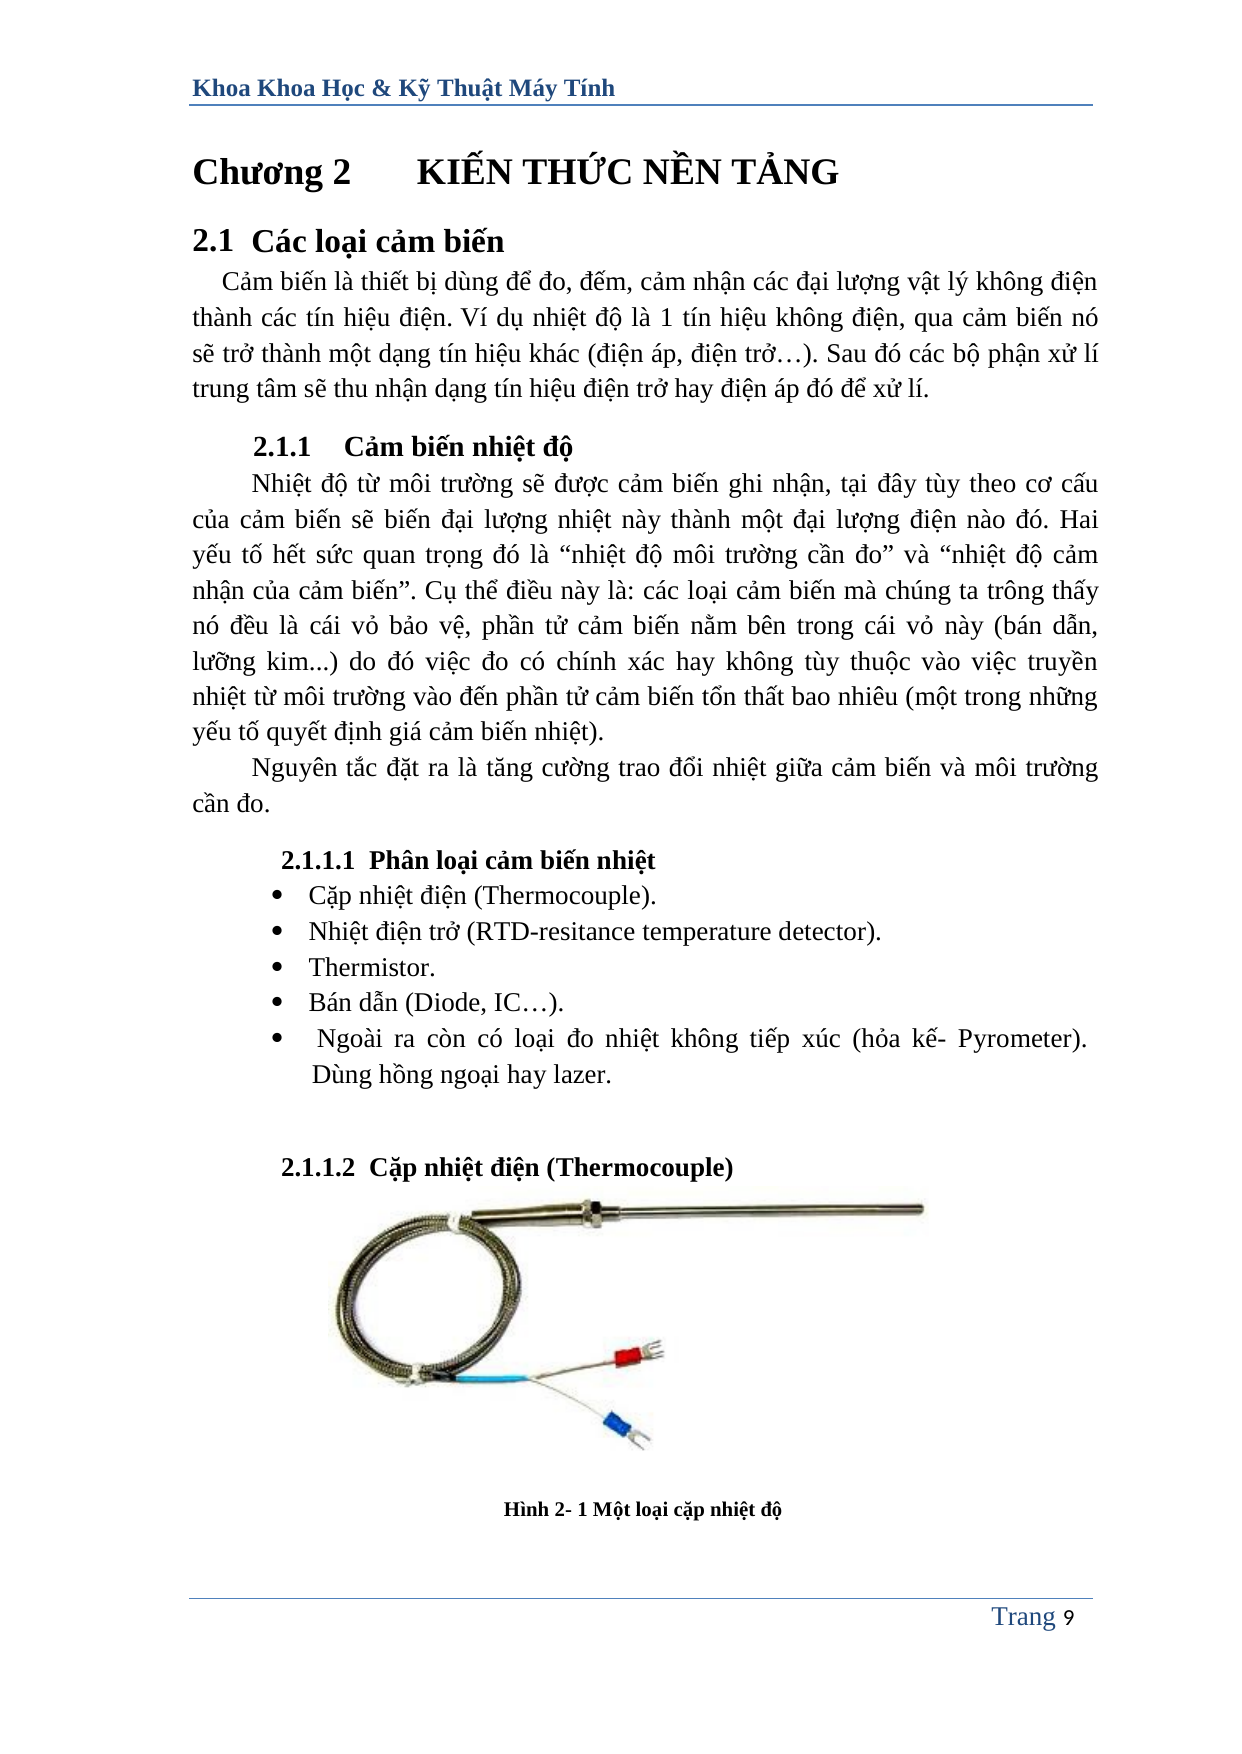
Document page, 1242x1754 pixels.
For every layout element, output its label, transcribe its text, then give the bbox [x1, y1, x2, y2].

text  Thermistor. [272, 951, 1108, 982]
text Các loại cảm biến [251, 222, 1108, 259]
text 2.1.1.1 Phân loại cảm biến nhiệt [281, 844, 1108, 875]
text  Cặp nhiệt điện (Thermocouple). [272, 879, 1108, 910]
text  Nhiệt điện trở (RTD-resitance temperature detector). [272, 915, 1108, 946]
text Hình 2- 1 Một loại cặp nhiệt độ [499, 1497, 787, 1521]
text Nhiệt độ từ môi trường sẽ được cảm biến ghi nhận, tại đây tùy theo cơ cấu của cảm biến sẽ biến đại lượng nhiệt này thành một đại lượng điện nào đó. Hai yếu tố hết sức quan trọng đó là “nhiệt độ môi trường cần đo” và “nhiệt độ cảm nhận của cảm biến”. Cụ thể điều này là: các loại cảm biến mà chúng ta trông thấy nó đều là cái vỏ bảo vệ, phần tử cảm biến nằm bên trong cái vỏ này (bán dẫn, lưỡng kim...) do đó việc đo có chính xác hay không tùy thuộc vào việc truyền nhiệt từ môi trường vào đến phần tử cảm biến tổn thất bao nhiêu (một trong những yếu tố quyết định giá cảm biến nhiệt). [192, 468, 1099, 747]
text 2.1.1.2 Cặp nhiệt điện (Thermocouple) [281, 1151, 1108, 1182]
text Nguyên tắc đặt ra là tăng cường trao đổi nhiệt giữa cảm biến và môi trường cần đo. [192, 751, 1099, 818]
text 2.1.1 Cảm biến nhiệt độ [247, 429, 579, 463]
text  Ngoài ra còn có loại đo nhiệt không tiếp xúc (hỏa kế- Pyrometer). [272, 1022, 1108, 1054]
text Chương 2 KIẾN THỨC NỀN TẢNG [192, 149, 1108, 192]
text Dùng hồng ngoại hay lazer. [306, 1058, 618, 1089]
text 2.1 [192, 220, 242, 257]
text Cảm biến là thiết bị dùng để đo, đếm, cảm nhận các đại lượng vật lý không điện thành các tín hiệu điện. Ví dụ nhiệt độ là 1 tín hiệu không điện, qua cảm biến nó sẽ trở thành một dạng tín hiệu khác (điện áp, điện trở…). Sau đó các bộ phận xử lí trung tâm sẽ thu nhận dạng tín hiệu điện trở hay điện áp đó để xử lí. [192, 265, 1099, 403]
text  Bán dẫn (Diode, IC…). [272, 987, 1108, 1018]
picture [328, 1186, 954, 1471]
